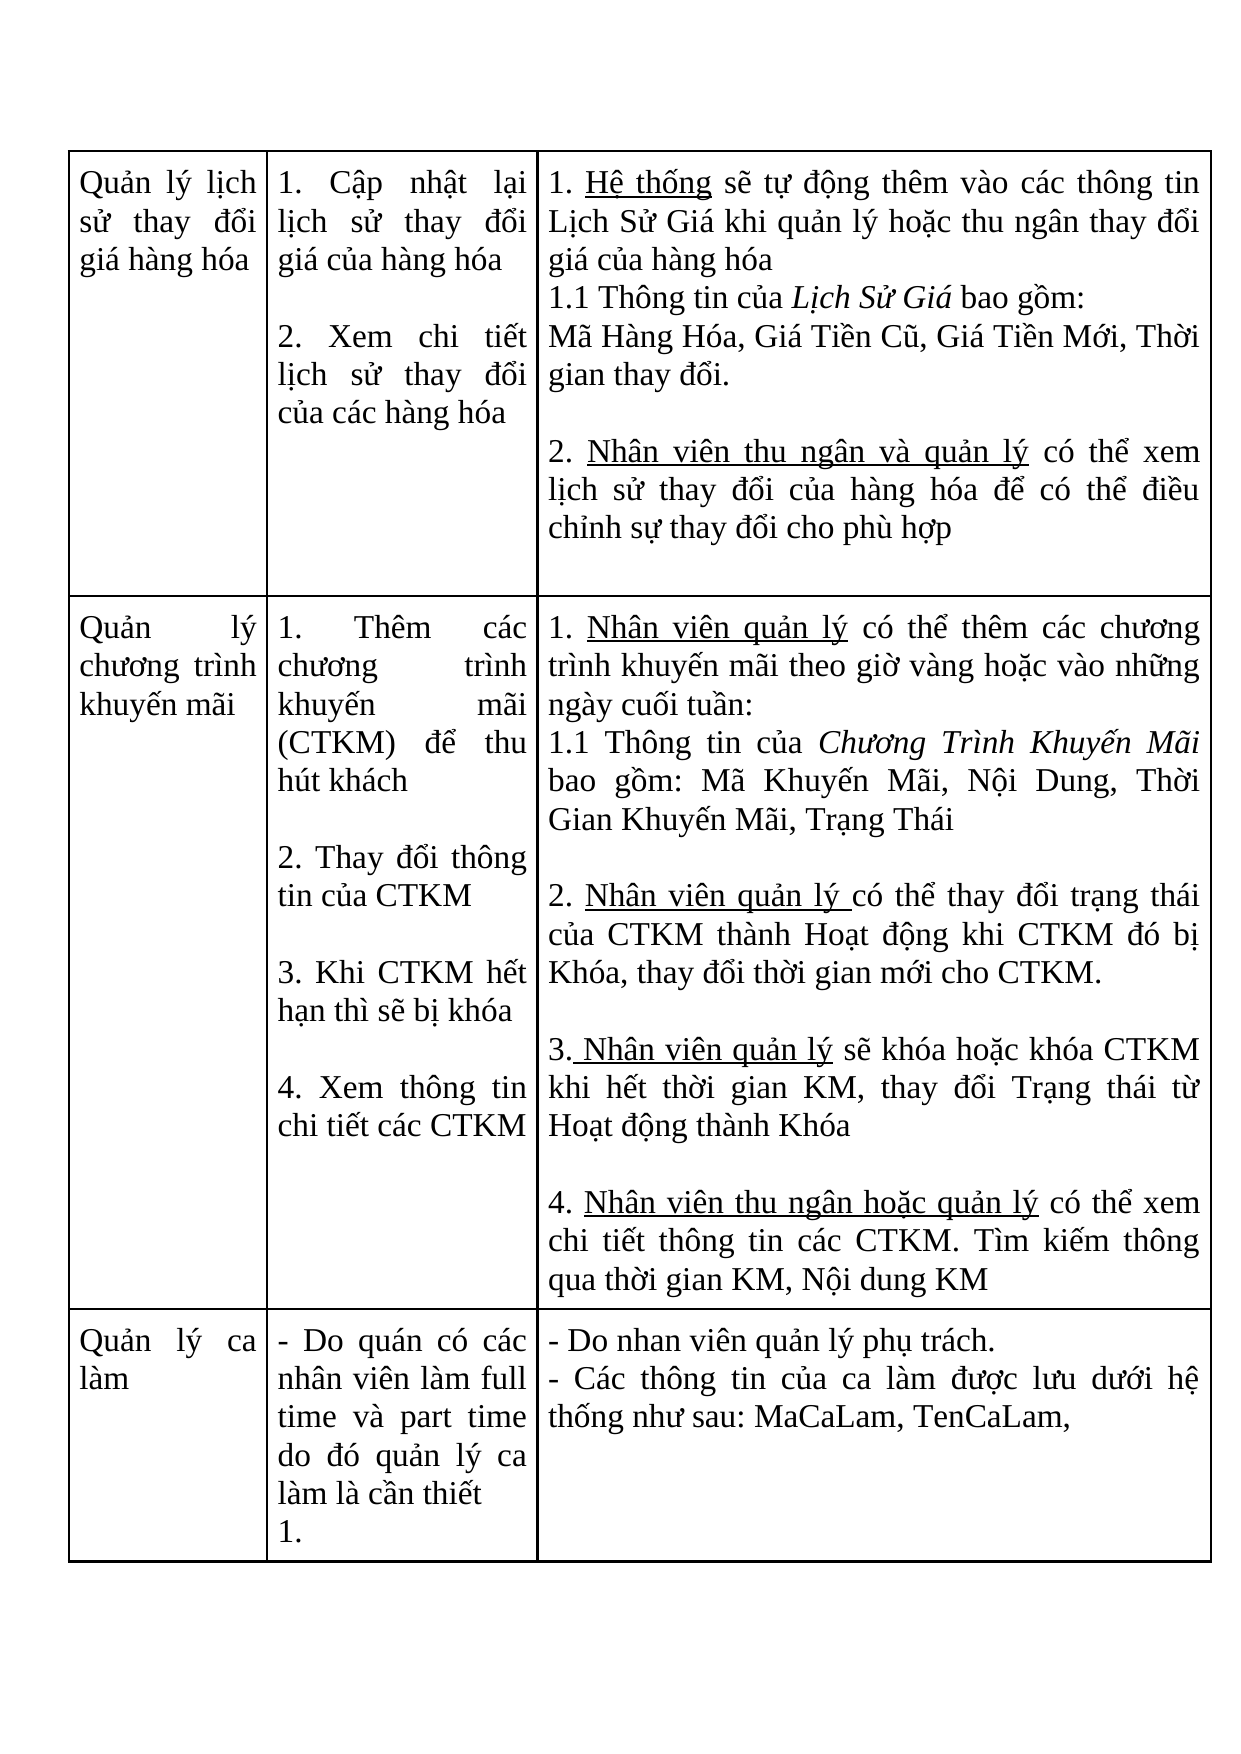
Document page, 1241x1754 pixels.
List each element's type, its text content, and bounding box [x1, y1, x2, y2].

table_cell 1. Hệ thống sẽ tự động thêm vào các thông tin Lịch Sử Giá khi quản lý hoặc thu ngân thay đổi giá của hàng hóa 1.1 Thông tin của Lịch Sử Giá bao gồm: Mã Hàng Hóa, Giá Tiền Cũ, Giá Tiền Mới, Thời gian thay đổi. 2. Nhân viên thu ngân và quản lý có thể xem lịch sử thay đổi của hàng hóa để có thể điều chỉnh sự thay đổi cho phù hợp [539, 152, 1210, 594]
table_cell Quản lý lịch sử thay đổi giá hàng hóa [70, 152, 266, 594]
table_cell - Do quán có các nhân viên làm full time và part time do đó quản lý ca làm là cần thiết 1. [268, 1310, 536, 1560]
table_cell 1. Nhân viên quản lý có thể thêm các chương trình khuyến mãi theo giờ vàng hoặc vào những ngày cuối tuần: 1.1 Thông tin của Chương Trình Khuyến Mãi bao gồm: Mã Khuyến Mãi, Nội Dung, Thời Gian Khuyến Mãi, Trạng Thái 2. Nhân viên quản lý có thể thay đổi trạng thái của CTKM thành Hoạt động khi CTKM đó bị Khóa, thay đổi thời gian mới cho CTKM. 3. Nhân viên quản lý sẽ khóa hoặc khóa CTKM khi hết thời gian KM, thay đổi Trạng thái từ Hoạt động thành Khóa 4. Nhân viên thu ngân hoặc quản lý có thể xem chi tiết thông tin các CTKM. Tìm kiếm thông qua thời gian KM, Nội dung KM [539, 597, 1210, 1307]
table_cell Quản lý ca làm [70, 1310, 266, 1560]
table_cell 1. Thêm các chương trình khuyến mãi (CTKM) để thu hút khách 2. Thay đổi thông tin của CTKM 3. Khi CTKM hết hạn thì sẽ bị khóa 4. Xem thông tin chi tiết các CTKM [268, 597, 536, 1307]
table_cell - Do nhan viên quản lý phụ trách. - Các thông tin của ca làm được lưu dưới hệ thống như sau: MaCaLam, TenCaLam, [539, 1310, 1210, 1560]
table_cell Quản lý chương trình khuyến mãi [70, 597, 266, 1307]
table_cell 1. Cập nhật lại lịch sử thay đổi giá của hàng hóa 2. Xem chi tiết lịch sử thay đổi của các hàng hóa [268, 152, 536, 594]
